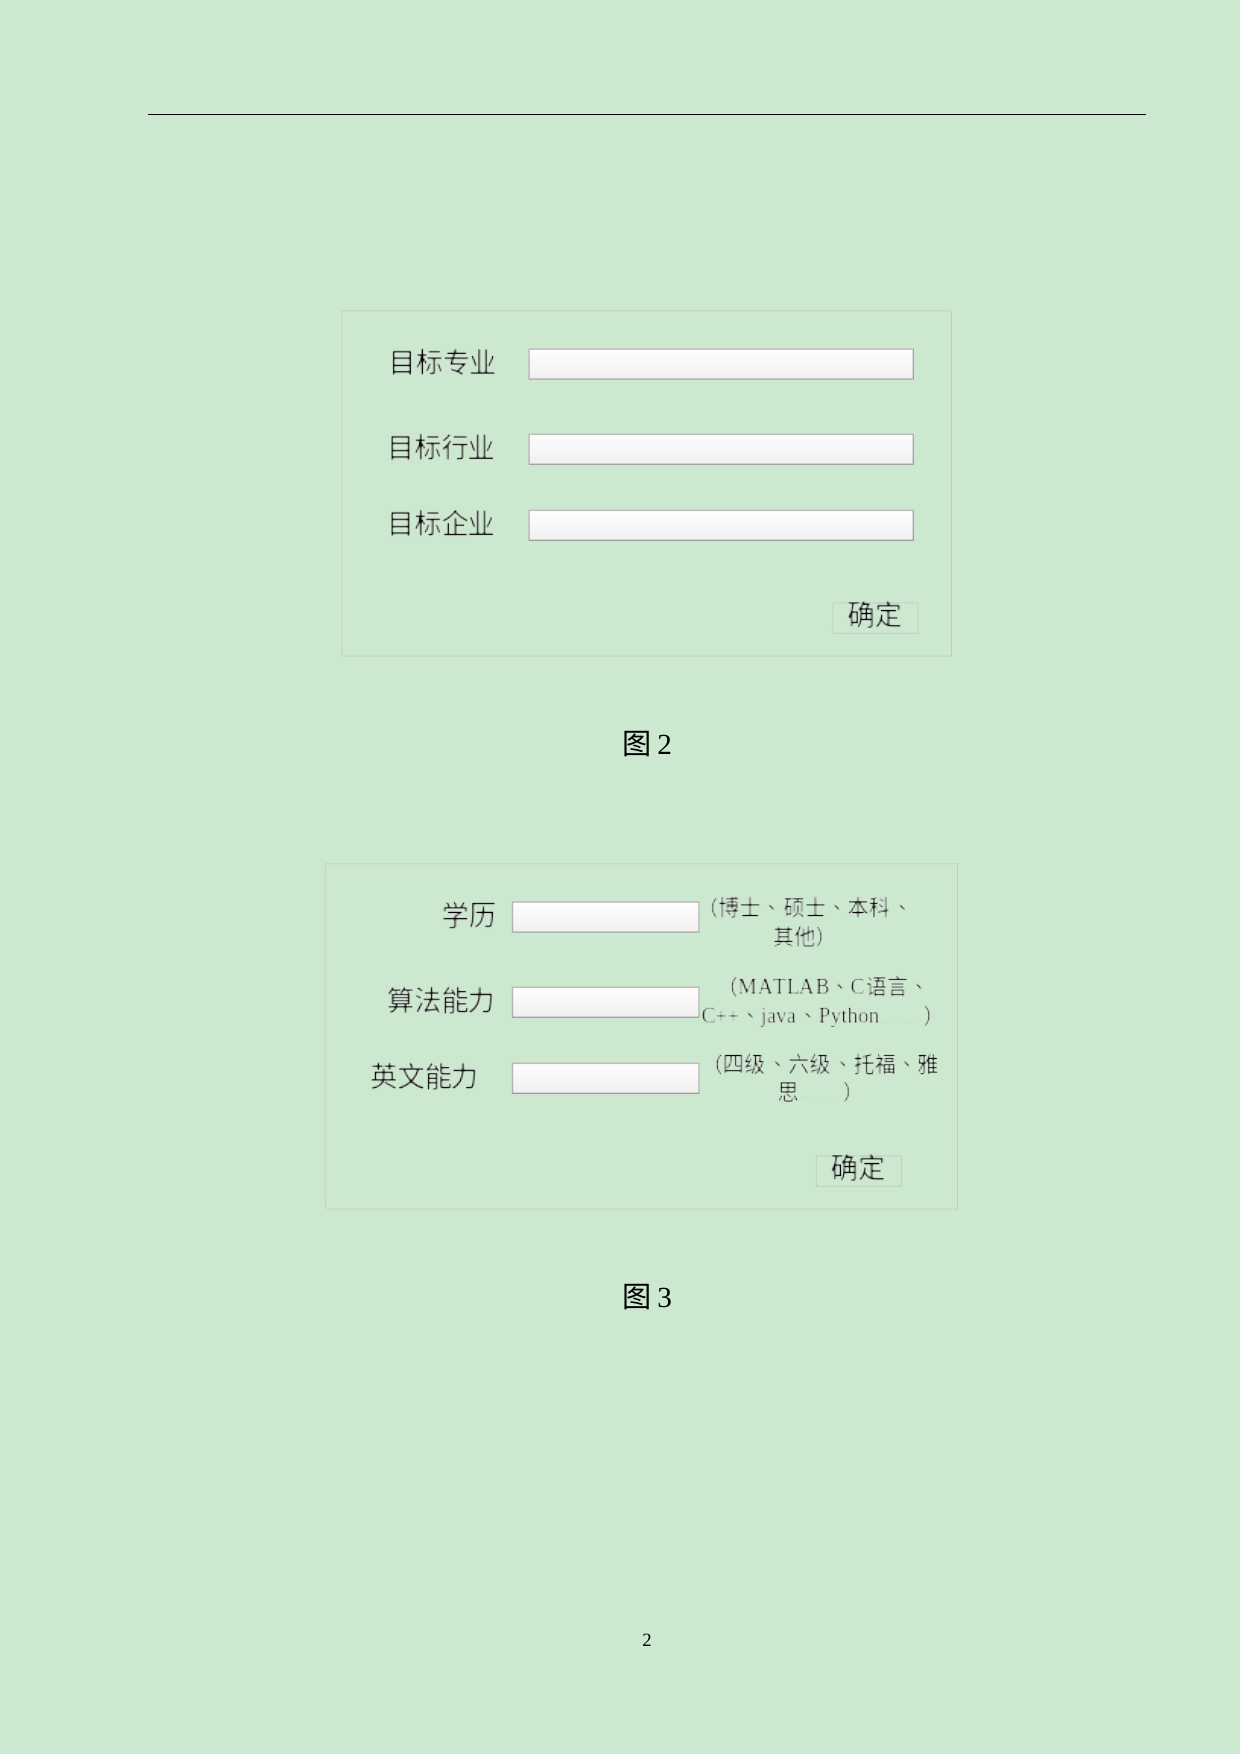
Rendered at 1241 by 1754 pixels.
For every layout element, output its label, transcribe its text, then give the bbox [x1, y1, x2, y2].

text 图3 [148, 1262, 1146, 1327]
text 图2 [148, 709, 1146, 774]
